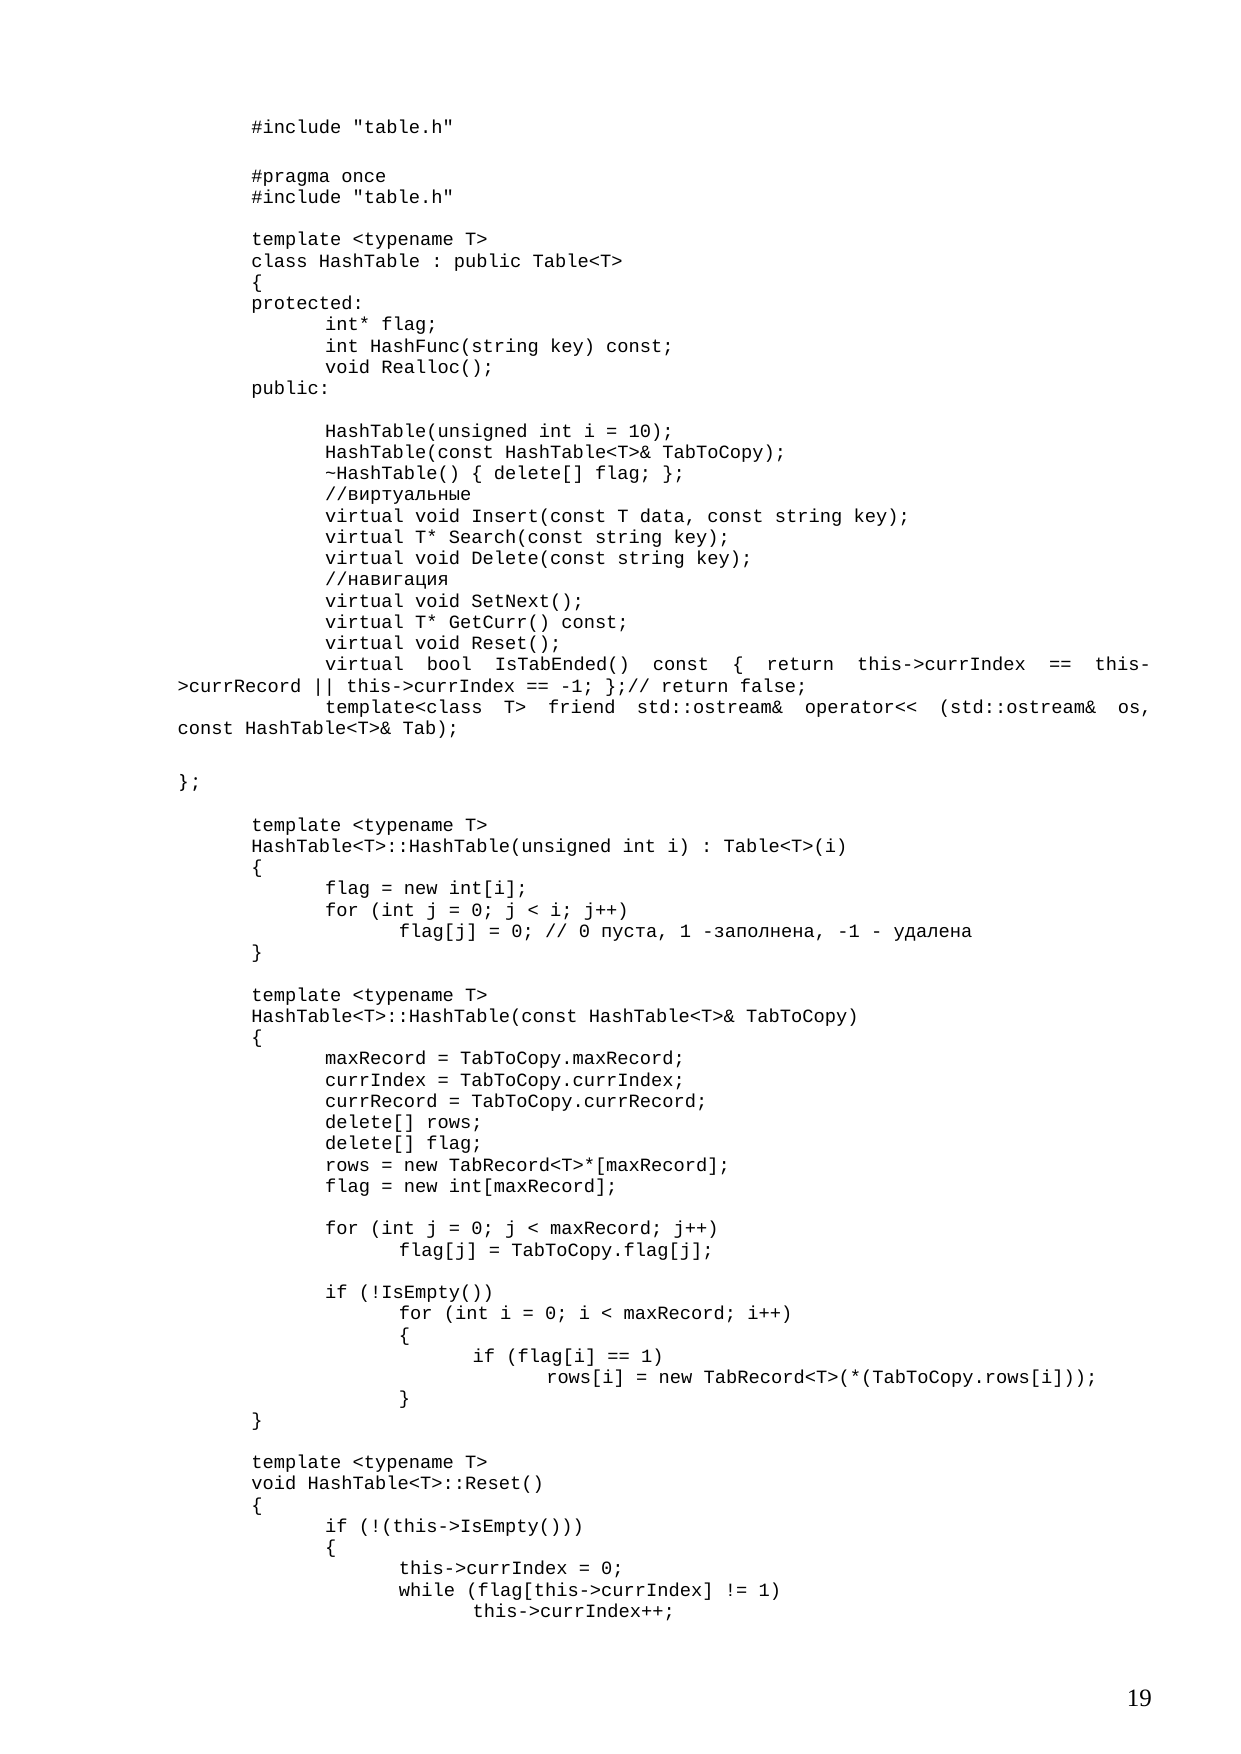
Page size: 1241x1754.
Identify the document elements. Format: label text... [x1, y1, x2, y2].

text virtual bool IsTabEnded() const { return this->currIndex == this->currRecord || this->currIndex == -1; };// return false; [177, 655, 1152, 698]
text while (flag[this->currIndex] != 1) [177, 1580, 1152, 1602]
text #include "table.h" [177, 188, 1152, 209]
text virtual void Insert(const T data, const string key); [177, 506, 1152, 528]
text int* flag; [177, 315, 1152, 336]
text currRecord = TabToCopy.currRecord; [177, 1092, 1152, 1113]
text flag[j] = TabToCopy.flag[j]; [177, 1240, 1152, 1262]
text template <typename T> [177, 1453, 1152, 1474]
text virtual void Reset(); [177, 634, 1152, 655]
text #pragma once [177, 166, 1152, 188]
text virtual T* Search(const string key); [177, 528, 1152, 549]
text { [177, 273, 1152, 294]
text } [177, 943, 1152, 964]
text template<class T> friend std::ostream& operator<< (std::ostream& os, const HashTable<T>& Tab); [177, 698, 1152, 740]
text { [177, 1495, 1152, 1517]
text class HashTable : public Table<T> [177, 251, 1152, 273]
text template <typename T> [177, 230, 1152, 251]
text }; [177, 767, 1152, 794]
text flag = new int[i]; [177, 879, 1152, 900]
text { [177, 1028, 1152, 1049]
text public: [177, 379, 1152, 400]
text if (!IsEmpty()) [177, 1283, 1152, 1304]
text for (int j = 0; j < maxRecord; j++) [177, 1219, 1152, 1240]
text { [177, 1538, 1152, 1559]
text template <typename T> [177, 815, 1152, 837]
text int HashFunc(string key) const; [177, 336, 1152, 358]
text { [177, 858, 1152, 879]
text rows[i] = new TabRecord<T>(*(TabToCopy.rows[i])); [177, 1368, 1152, 1389]
text HashTable(unsigned int i = 10); [177, 421, 1152, 443]
text //навигация [177, 570, 1152, 591]
text ~HashTable() { delete[] flag; }; [177, 464, 1152, 485]
text flag = new int[maxRecord]; [177, 1177, 1152, 1198]
text flag[j] = 0; // 0 пуста, 1 -заполнена, -1 - удалена [177, 922, 1152, 943]
text HashTable<T>::HashTable(const HashTable<T>& TabToCopy) [177, 1007, 1152, 1028]
text //виртуальные [177, 485, 1152, 506]
text #include "table.h" [177, 118, 1152, 139]
text maxRecord = TabToCopy.maxRecord; [177, 1049, 1152, 1070]
text delete[] rows; [177, 1113, 1152, 1134]
text for (int j = 0; j < i; j++) [177, 900, 1152, 922]
text HashTable<T>::HashTable(unsigned int i) : Table<T>(i) [177, 837, 1152, 858]
text } [177, 1410, 1152, 1432]
text } [177, 1389, 1152, 1410]
text if (flag[i] == 1) [177, 1347, 1152, 1368]
text HashTable(const HashTable<T>& TabToCopy); [177, 443, 1152, 464]
text virtual T* GetCurr() const; [177, 613, 1152, 634]
text delete[] flag; [177, 1134, 1152, 1155]
text protected: [177, 294, 1152, 315]
text void Realloc(); [177, 358, 1152, 379]
text this->currIndex = 0; [177, 1559, 1152, 1580]
text for (int i = 0; i < maxRecord; i++) [177, 1304, 1152, 1325]
text { [177, 1325, 1152, 1347]
text virtual void SetNext(); [177, 591, 1152, 613]
text virtual void Delete(const string key); [177, 549, 1152, 570]
text template <typename T> [177, 985, 1152, 1007]
text void HashTable<T>::Reset() [177, 1474, 1152, 1495]
text if (!(this->IsEmpty())) [177, 1517, 1152, 1538]
text currIndex = TabToCopy.currIndex; [177, 1070, 1152, 1092]
text rows = new TabRecord<T>*[maxRecord]; [177, 1155, 1152, 1177]
text this->currIndex++; [177, 1602, 1152, 1623]
